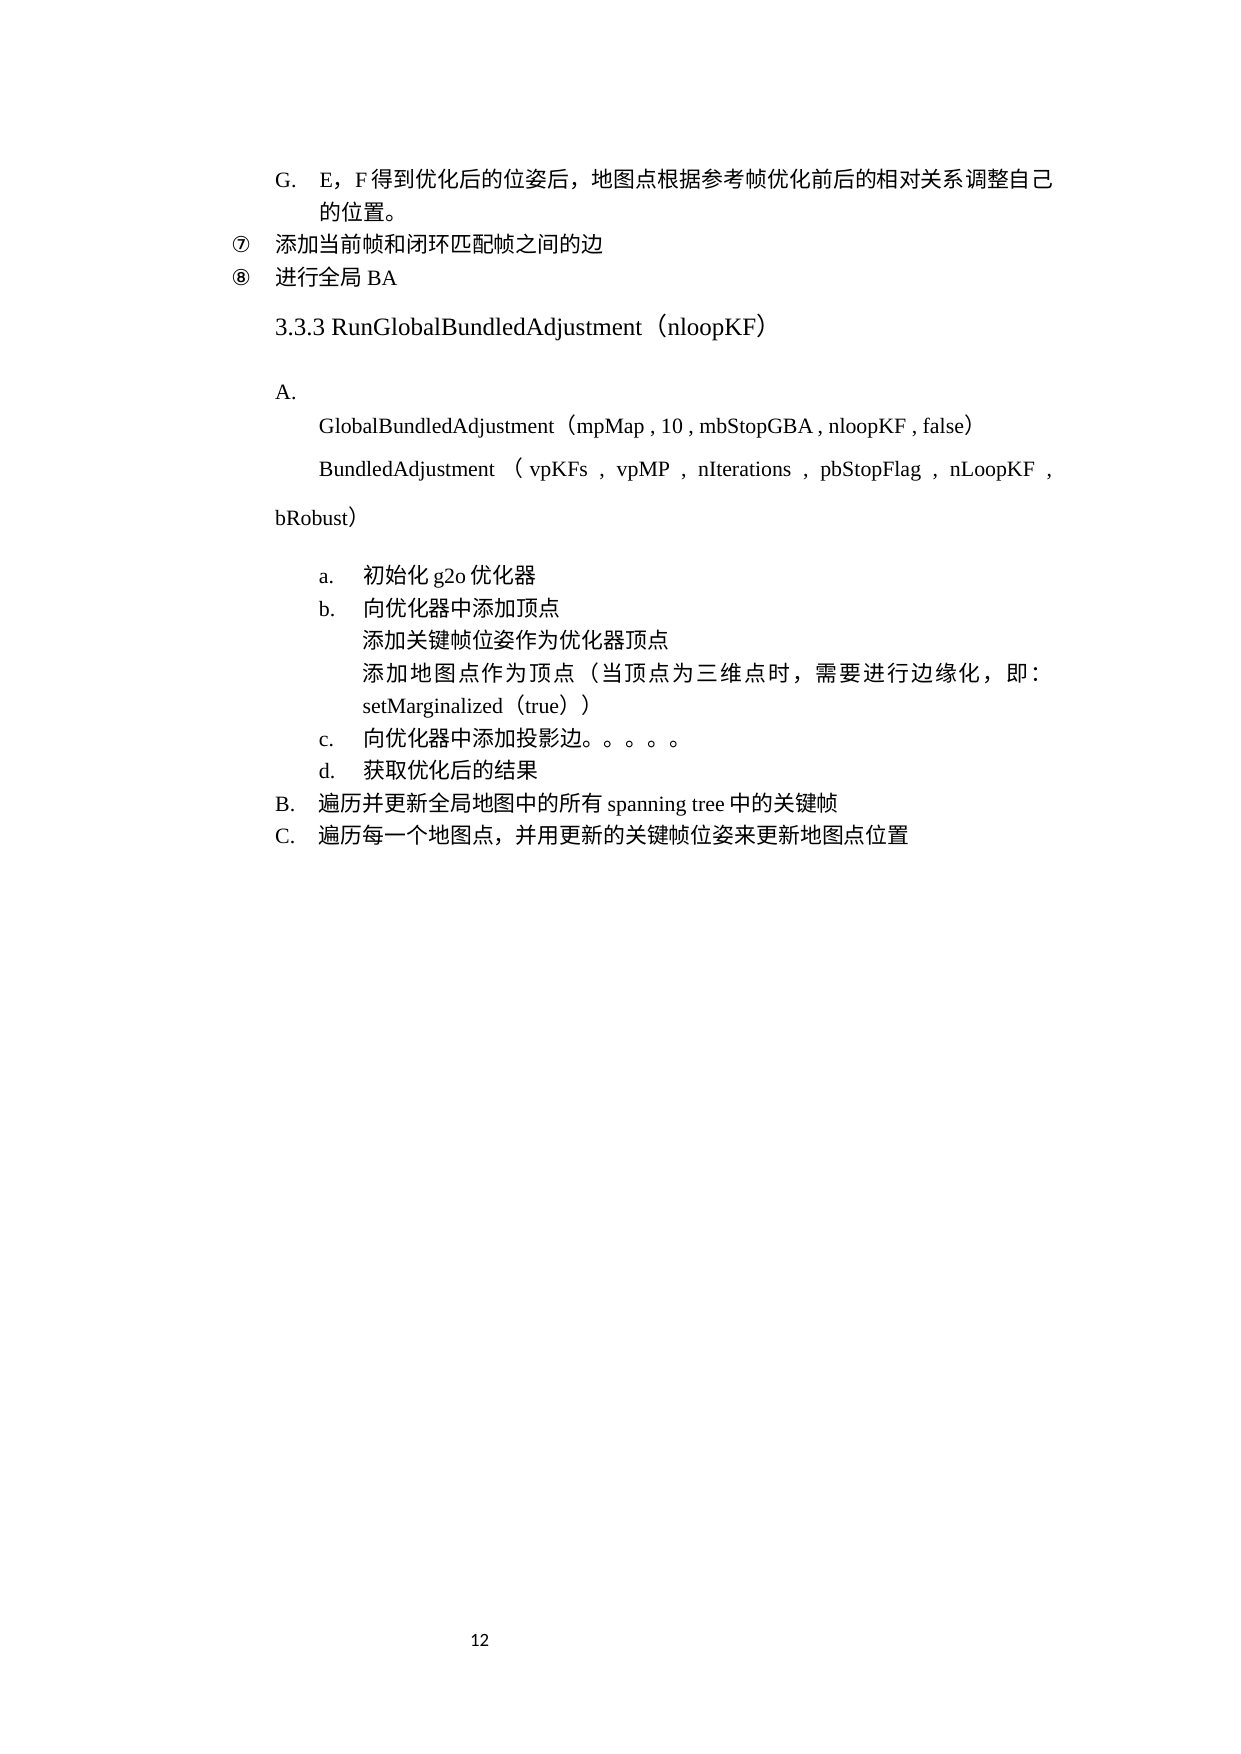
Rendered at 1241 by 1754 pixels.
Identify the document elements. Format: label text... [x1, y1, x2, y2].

list 初始化g2o优化器 [319, 558, 1053, 591]
list 添加地图点作为顶点（当顶点为三维点时，需要进行边缘化，即： setMarginalized（true）） [319, 656, 1053, 721]
list 遍历并更新全局地图中的所有spanning tree中的关键帧 [275, 786, 1053, 818]
list 遍历每一个地图点，并用更新的关键帧位姿来更新地图点位置 [275, 818, 1053, 851]
list E，F得到优化后的位姿后，地图点根据参考帧优化前后的相对关系调整自己的位置。 [275, 162, 1053, 227]
text A. [231, 375, 1053, 408]
text GlobalBundledAdjustment（mpMap , 10 , mbStopGBA , nloopKF , false） [275, 408, 1053, 440]
list 添加关键帧位姿作为优化器顶点 [319, 623, 1053, 656]
list 获取优化后的结果 [319, 753, 1053, 786]
list ⑦ 添加当前帧和闭环匹配帧之间的边 [187, 227, 1053, 259]
subtitle 3.3.3 RunGlobalBundledAdjustment（nloopKF） [231, 292, 1053, 357]
list ⑧ 进行全局BA [187, 259, 1053, 292]
list 向优化器中添加投影边。。。。。 [319, 721, 1053, 753]
subtitle BundledAdjustment（vpKFs , vpMP , nIterations , pbStopFlag , nLoopKF , bRobust） [275, 451, 1053, 532]
list 向优化器中添加顶点 [319, 591, 1053, 623]
